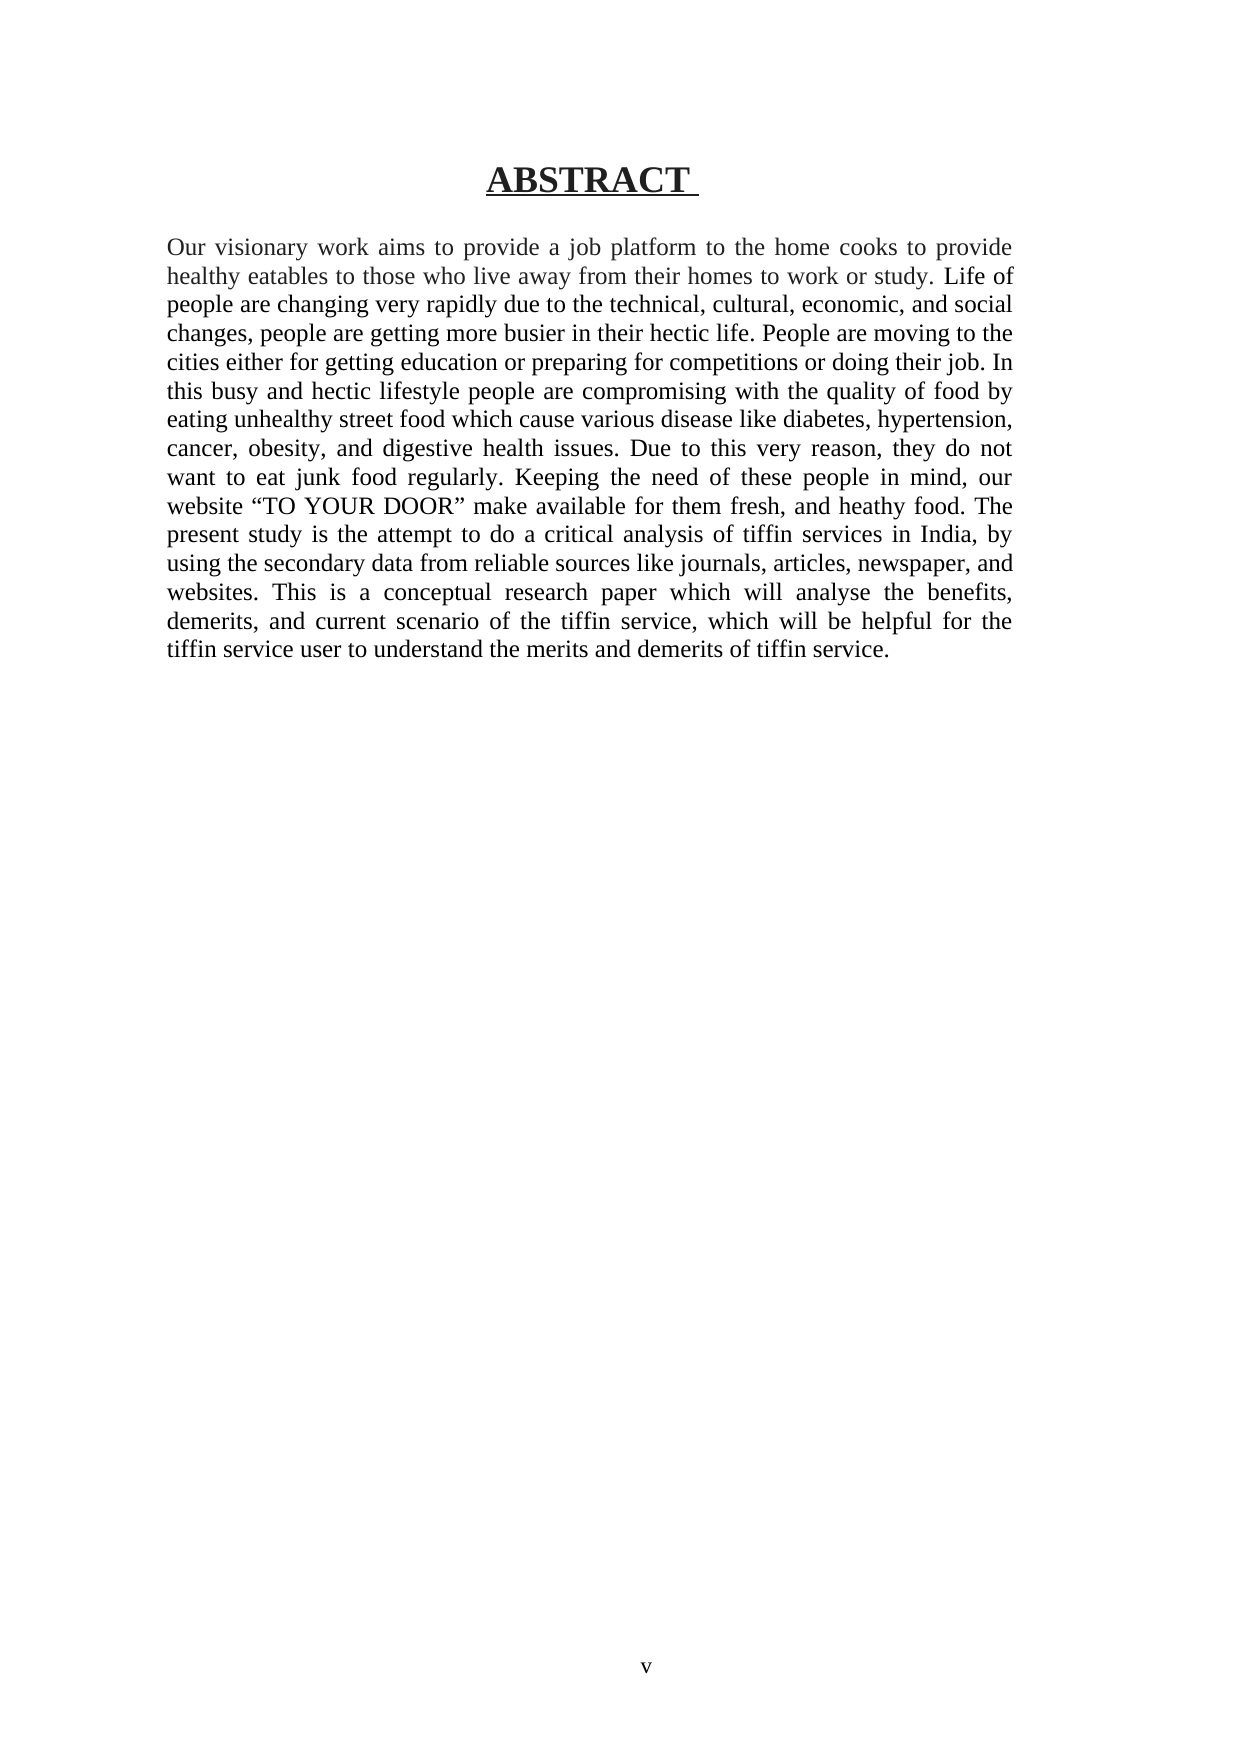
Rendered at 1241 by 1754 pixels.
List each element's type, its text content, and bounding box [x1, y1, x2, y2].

text Our visionary work aims to provide a job platform to the home cooks to provide healthy eatables to those who live away from their homes to work or study. Life of people are changing very rapidly due to the technical, cultural, economic, and social changes, people are getting more busier in their hectic life. People are moving to the cities either for getting education or preparing for competitions or doing their job. In this busy and hectic lifestyle people are compromising with the quality of food by eating unhealthy street food which cause various disease like diabetes, hypertension, cancer, obesity, and digestive health issues. Due to this very reason, they do not want to eat junk food regularly. Keeping the need of these people in mind, our website “TO YOUR DOOR” make available for them fresh, and heathy food. The present study is the attempt to do a critical analysis of tiffin services in India, by using the secondary data from reliable sources like journals, articles, newspaper, and websites. This is a conceptual research paper which will analyse the benefits, demerits, and current scenario of the tiffin service, which will be helpful for the tiffin service user to understand the merits and demerits of tiffin service. [167, 232, 1014, 663]
subtitle ABSTRACT [255, 157, 922, 200]
